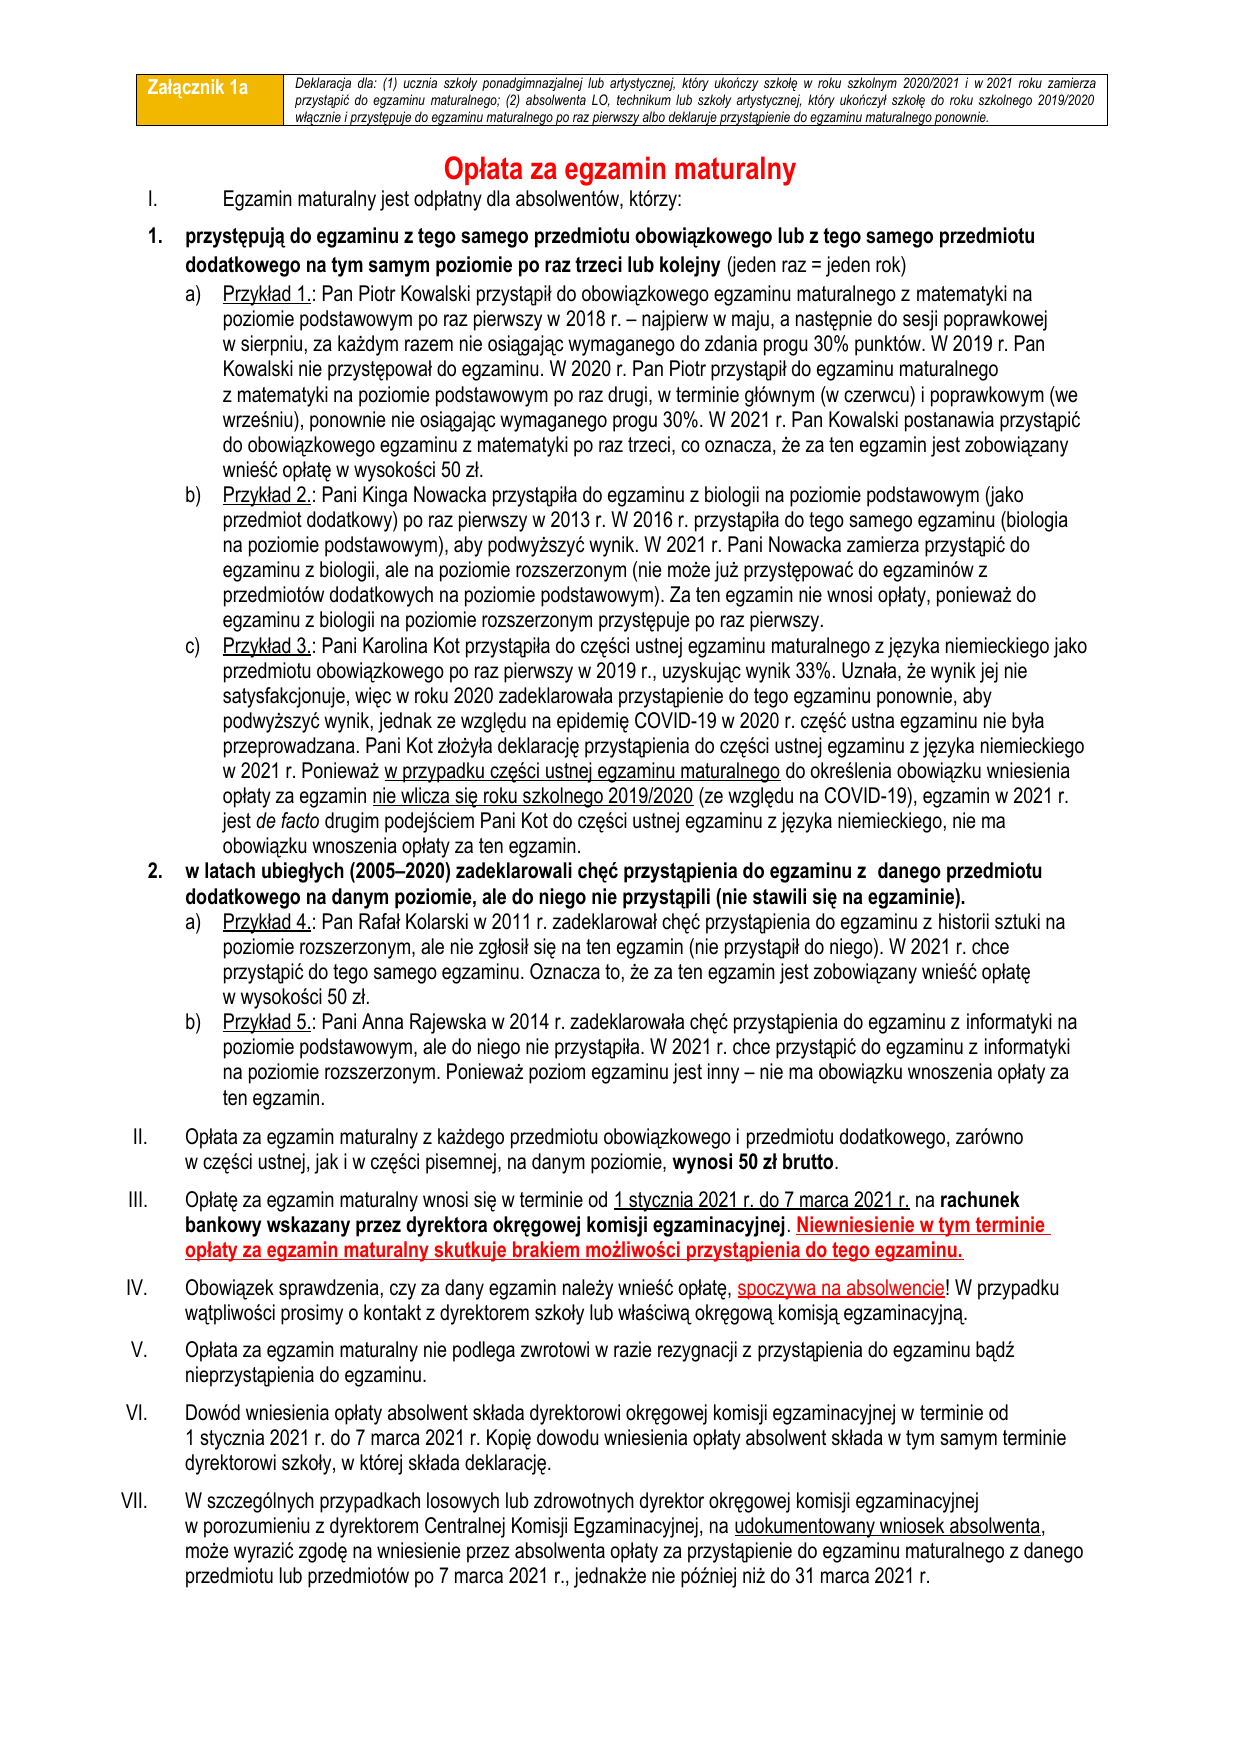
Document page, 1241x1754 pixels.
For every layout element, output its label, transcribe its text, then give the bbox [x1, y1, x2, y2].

list Przykład 5.: Pani Anna Rajewska w 2014 r. zadeklarowała chęć przystąpienia do egzaminu z informatyki na poziomie podstawowym, ale do niego nie przystąpiła. W 2021 r. chce przystąpić do egzaminu z informatyki na poziomie rozszerzonym. Ponieważ poziom egzaminu jest inny – nie ma obowiązku wnoszenia opłaty za ten egzamin. [185, 1009, 1092, 1109]
list Egzamin maturalny jest odpłatny dla absolwentów, którzy: [148, 186, 1092, 211]
list przystępują do egzaminu z tego samego przedmiotu obowiązkowego lub z tego samego przedmiotu dodatkowego na tym samym poziomie po raz trzeci lub kolejny (jeden raz = jeden rok) [148, 223, 1092, 277]
list Dowód wniesienia opłaty absolwent składa dyrektorowi okręgowej komisji egzaminacyjnej w terminie od 1 stycznia 2021 r. do 7 marca 2021 r. Kopię dowodu wniesienia opłaty absolwent składa w tym samym terminie dyrektorowi szkoły, w której składa deklarację. [148, 1400, 1092, 1475]
list Przykład 2.: Pani Kinga Nowacka przystąpiła do egzaminu z biologii na poziomie podstawowym (jako przedmiot dodatkowy) po raz pierwszy w 2013 r. W 2016 r. przystąpiła do tego samego egzaminu (biologia na poziomie podstawowym), aby podwyższyć wynik. W 2021 r. Pani Nowacka zamierza przystąpić do egzaminu z biologii, ale na poziomie rozszerzonym (nie może już przystępować do egzaminów z przedmiotów dodatkowych na poziomie podstawowym). Za ten egzamin nie wnosi opłaty, ponieważ do egzaminu z biologii na poziomie rozszerzonym przystępuje po raz pierwszy. [185, 482, 1092, 632]
list Opłata za egzamin maturalny z każdego przedmiotu obowiązkowego i przedmiotu dodatkowego, zarówno w części ustnej, jak i w części pisemnej, na danym poziomie, wynosi 50 zł brutto. [148, 1124, 1092, 1174]
list Przykład 4.: Pan Rafał Kolarski w 2011 r. zadeklarował chęć przystąpienia do egzaminu z historii sztuki na poziomie rozszerzonym, ale nie zgłosił się na ten egzamin (nie przystąpił do niego). W 2021 r. chce przystąpić do tego samego egzaminu. Oznacza to, że za ten egzamin jest zobowiązany wnieść opłatę w wysokości 50 zł. [185, 909, 1092, 1009]
list Przykład 1.: Pan Piotr Kowalski przystąpił do obowiązkowego egzaminu maturalnego z matematyki na poziomie podstawowym po raz pierwszy w 2018 r. – najpierw w maju, a następnie do sesji poprawkowej w sierpniu, za każdym razem nie osiągając wymaganego do zdania progu 30% punktów. W 2019 r. Pan Kowalski nie przystępował do egzaminu. W 2020 r. Pan Piotr przystąpił do egzaminu maturalnego z matematyki na poziomie podstawowym po raz drugi, w terminie głównym (w czerwcu) i poprawkowym (we wrześniu), ponownie nie osiągając wymaganego progu 30%. W 2021 r. Pan Kowalski postanawia przystąpić do obowiązkowego egzaminu z matematyki po raz trzeci, co oznacza, że za ten egzamin jest zobowiązany wnieść opłatę w wysokości 50 zł. [185, 281, 1092, 482]
list W szczególnych przypadkach losowych lub zdrowotnych dyrektor okręgowej komisji egzaminacyjnej w porozumieniu z dyrektorem Centralnej Komisji Egzaminacyjnej, na udokumentowany wniosek absolwenta, może wyrazić zgodę na wniesienie przez absolwenta opłaty za przystąpienie do egzaminu maturalnego z danego przedmiotu lub przedmiotów po 7 marca 2021 r., jednakże nie później niż do 31 marca 2021 r. [148, 1488, 1092, 1588]
text Opłata za egzamin maturalny [148, 150, 1092, 186]
list Opłatę za egzamin maturalny wnosi się w terminie od 1 stycznia 2021 r. do 7 marca 2021 r. na rachunek bankowy wskazany przez dyrektora okręgowej komisji egzaminacyjnej. Niewniesienie w tym terminie opłaty za egzamin maturalny skutkuje brakiem możliwości przystąpienia do tego egzaminu. [148, 1187, 1092, 1262]
list Opłata za egzamin maturalny nie podlega zwrotowi w razie rezygnacji z przystąpienia do egzaminu bądź nieprzystąpienia do egzaminu. [148, 1337, 1092, 1387]
list Przykład 3.: Pani Karolina Kot przystąpiła do części ustnej egzaminu maturalnego z języka niemieckiego jako przedmiotu obowiązkowego po raz pierwszy w 2019 r., uzyskując wynik 33%. Uznała, że wynik jej nie satysfakcjonuje, więc w roku 2020 zadeklarowała przystąpienie do tego egzaminu ponownie, aby podwyższyć wynik, jednak ze względu na epidemię COVID-19 w 2020 r. część ustna egzaminu nie była przeprowadzana. Pani Kot złożyła deklarację przystąpienia do części ustnej egzaminu z języka niemieckiego w 2021 r. Ponieważ w przypadku części ustnej egzaminu maturalnego do określenia obowiązku wniesienia opłaty za egzamin nie wlicza się roku szkolnego 2019/2020 (ze względu na COVID-19), egzamin w 2021 r. jest de facto drugim podejściem Pani Kot do części ustnej egzaminu z języka niemieckiego, nie ma [185, 632, 1092, 833]
list Obowiązek sprawdzenia, czy za dany egzamin należy wnieść opłatę, spoczywa na absolwencie! W przypadku wątpliwości prosimy o kontakt z dyrektorem szkoły lub właściwą okręgową komisją egzaminacyjną. [148, 1274, 1092, 1324]
list w latach ubiegłych (2005–2020) zadeklarowali chęć przystąpienia do egzaminu z danego przedmiotu dodatkowego na danym poziomie, ale do niego nie przystąpili (nie stawili się na egzaminie). [148, 858, 1092, 909]
list obowiązku wnoszenia opłaty za ten egzamin. [223, 833, 1092, 858]
